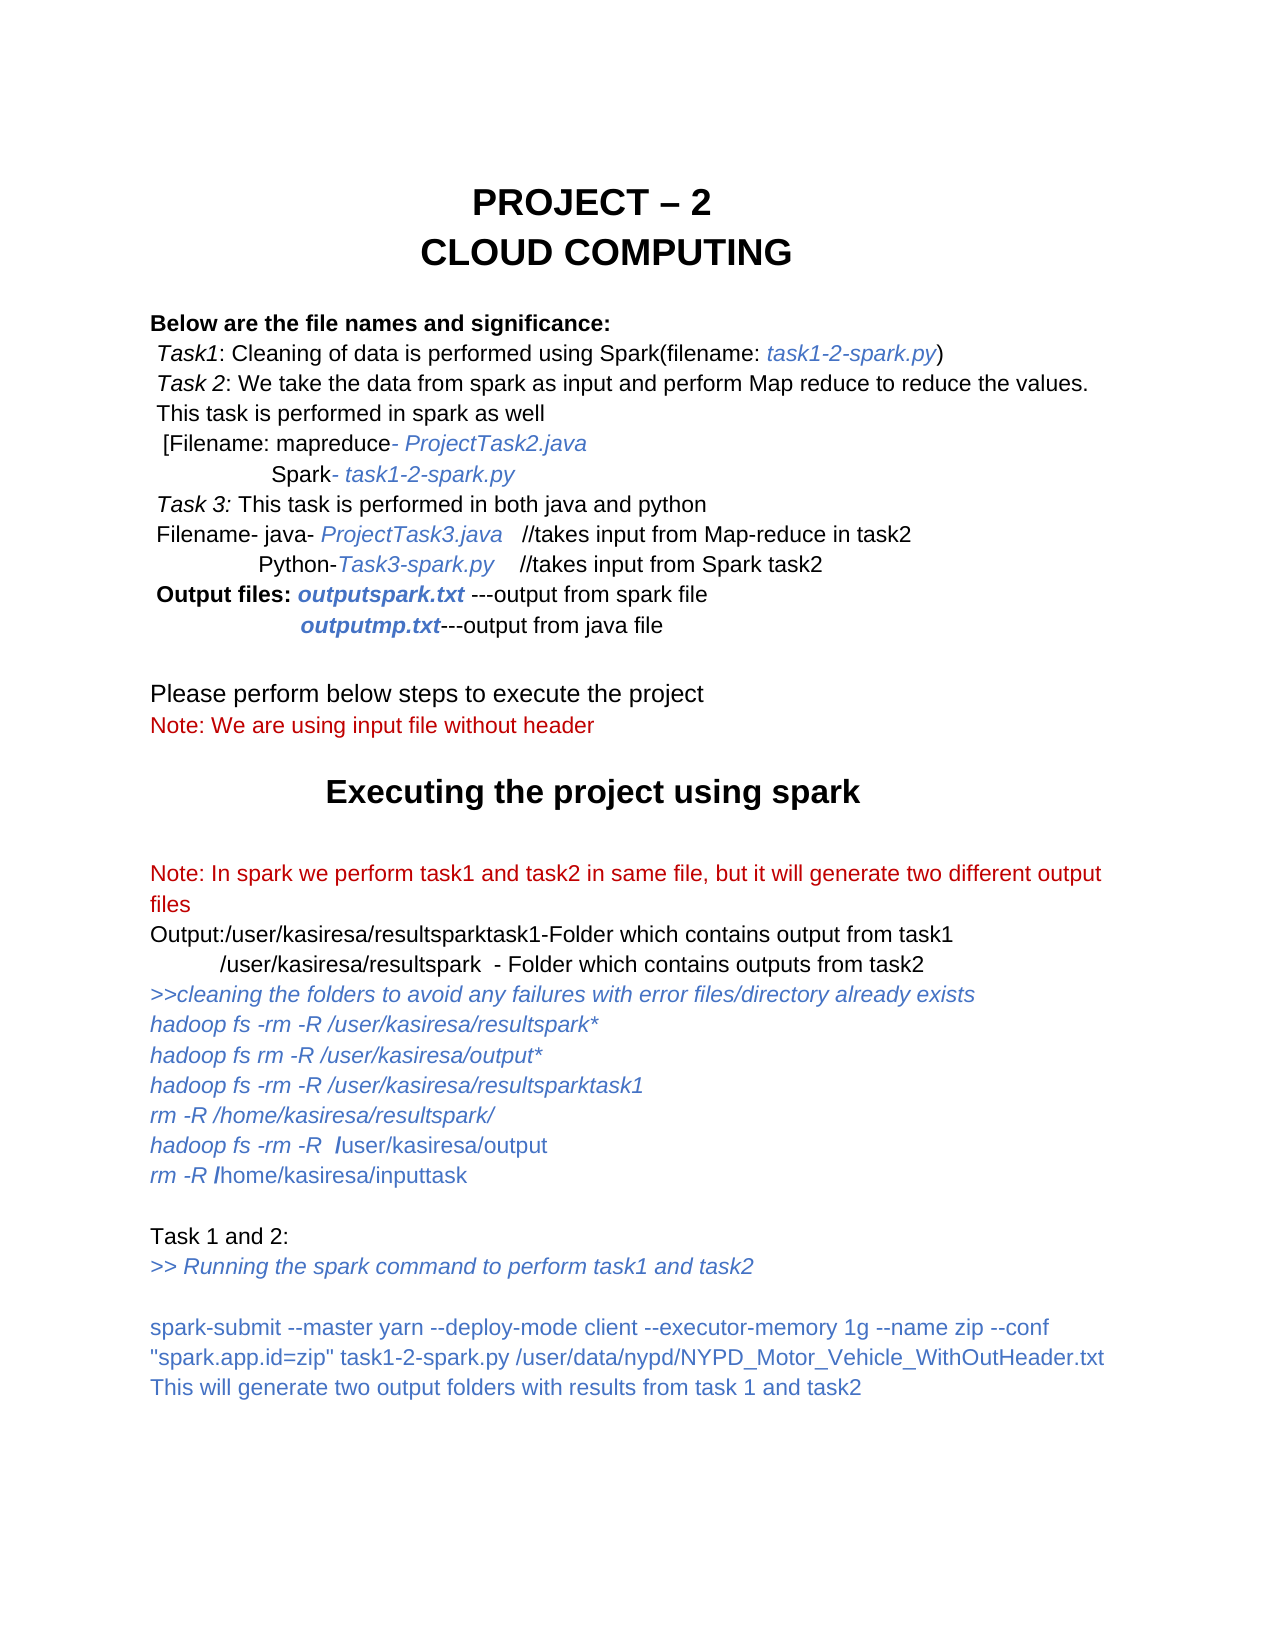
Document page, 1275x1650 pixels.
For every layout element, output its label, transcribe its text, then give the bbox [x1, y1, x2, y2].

text Filename- java- ProjectTask3.java //takes input from Map-reduce in task2 [150, 521, 1125, 547]
text >> Running the spark command to perform task1 and task2 [150, 1253, 1125, 1279]
text CLOUD COMPUTING [150, 230, 1125, 273]
text Python-Task3-spark.py //takes input from Spark task2 [150, 551, 1125, 578]
text Note: We are using input file without header [150, 712, 1125, 738]
text /user/kasiresa/resultspark - Folder which contains outputs from task2 [150, 951, 1125, 977]
text rm -R /home/kasiresa/resultspark/ [150, 1102, 1125, 1128]
text [Filename: mapreduce- ProjectTask2.java [150, 430, 1125, 457]
text hadoop fs rm -R /user/kasiresa/output* [150, 1042, 1125, 1068]
text outputmp.txt---output from java file [150, 612, 1125, 638]
text Task 1 and 2: [150, 1223, 1125, 1249]
text Please perform below steps to execute the project [150, 679, 1125, 707]
text hadoop fs -rm -R /user/kasiresa/resultsparktask1 [150, 1072, 1125, 1098]
text PROJECT – 2 [150, 180, 1125, 223]
text Output files: outputspark.txt ---output from spark file [150, 581, 1125, 608]
text Task 2: We take the data from spark as input and perform Map reduce to reduce the values. This task is performed in spark as well [150, 370, 1125, 427]
text Output:/user/kasiresa/resultsparktask1-Folder which contains output from task1 [150, 921, 1125, 947]
text spark-submit --master yarn --deploy-mode client --executor-memory 1g --name zip --conf "spark.app.id=zip" task1-2-spark.py /user/data/nypd/NYPD_Motor_Vehicle_WithOutHeader.txt [150, 1313, 1125, 1370]
text Task1: Cleaning of data is performed using Spark(filename: task1-2-spark.py) [150, 340, 1125, 366]
text Note: In spark we perform task1 and task2 in same file, but it will generate two different output files [150, 860, 1125, 917]
text Task 3: This task is performed in both java and python [150, 491, 1125, 517]
text Executing the project using spark [150, 772, 1125, 811]
text hadoop fs -rm -R /user/kasiresa/output [150, 1132, 1125, 1159]
text rm -R /home/kasiresa/inputtask [150, 1162, 1125, 1189]
text Spark- task1-2-spark.py [150, 461, 1125, 487]
text >>cleaning the folders to avoid any failures with error files/directory already exists [150, 981, 1125, 1008]
text This will generate two output folders with results from task 1 and task2 [150, 1374, 1125, 1400]
text hadoop fs -rm -R /user/kasiresa/resultspark* [150, 1011, 1125, 1038]
text Below are the file names and significance: [150, 309, 1125, 336]
